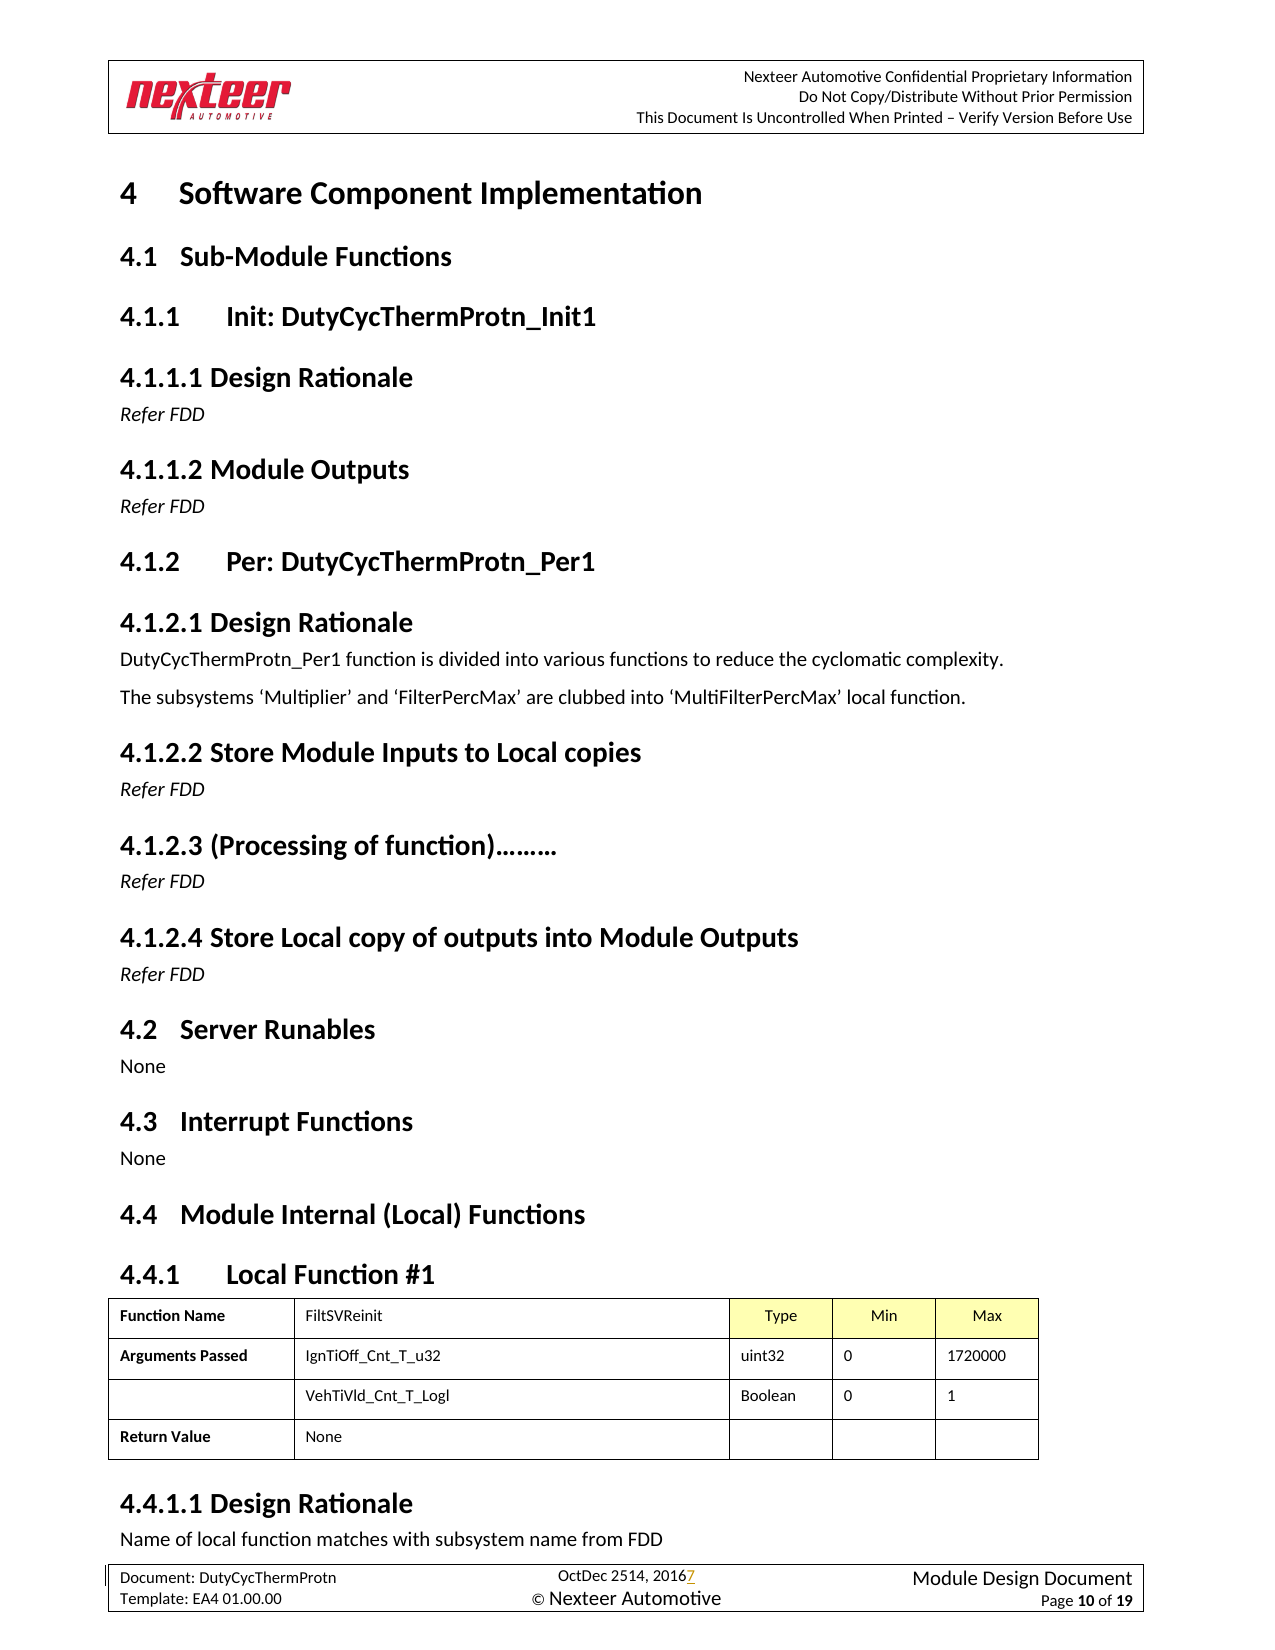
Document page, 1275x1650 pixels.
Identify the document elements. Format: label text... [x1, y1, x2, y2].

subtitle Design Rationale [120, 604, 1155, 640]
text Refer FDD [120, 493, 1155, 518]
table_header Function Name [109, 1299, 294, 1338]
table_cell uint32 [730, 1339, 832, 1378]
table_header Min [833, 1299, 935, 1338]
table_cell 1 [936, 1380, 1038, 1418]
text Refer FDD [120, 776, 1155, 802]
text Refer FDD [120, 868, 1155, 894]
table_cell 1720000 [936, 1339, 1038, 1378]
subtitle Sub-Module Functions [120, 238, 1155, 273]
table_cell [730, 1420, 832, 1459]
table_cell VehTiVld_Cnt_T_Logl [295, 1380, 729, 1418]
table_header Type [730, 1299, 832, 1338]
text Refer FDD [120, 401, 1155, 426]
subtitle Module Outputs [120, 451, 1155, 487]
subtitle Module Internal (Local) Functions [120, 1196, 1155, 1231]
table_cell 0 [833, 1339, 935, 1378]
subtitle Server Runables [120, 1011, 1155, 1047]
table_cell IgnTiOff_Cnt_T_u32 [295, 1339, 729, 1378]
subtitle Store Module Inputs to Local copies [120, 734, 1155, 770]
table_cell [833, 1420, 935, 1459]
subtitle Local Function #1 [120, 1256, 1155, 1292]
picture [120, 61, 295, 133]
subtitle (Processing of function)……… [120, 827, 1155, 862]
subtitle Design Rationale [120, 1485, 1155, 1520]
text The subsystems ‘Multiplier’ and ‘FilterPercMax’ are clubbed into ‘MultiFilterPercMax’ local function. [120, 684, 1155, 709]
subtitle Design Rationale [120, 359, 1155, 394]
text DutyCycThermProtn_Per1 function is divided into various functions to reduce the cyclomatic complexity. [120, 646, 1155, 671]
table_cell Arguments Passed [109, 1339, 294, 1378]
table_cell 0 [833, 1380, 935, 1418]
table_cell None [295, 1420, 729, 1459]
table_cell [936, 1420, 1038, 1459]
subtitle Store Local copy of outputs into Module Outputs [120, 919, 1155, 954]
table_header Max [936, 1299, 1038, 1338]
table_cell Boolean [730, 1380, 832, 1418]
table_header FiltSVReinit [295, 1299, 729, 1338]
subtitle Per: DutyCycThermProtn_Per1 [120, 543, 1155, 579]
text None [120, 1145, 1155, 1171]
subtitle Interrupt Functions [120, 1103, 1155, 1139]
text Refer FDD [120, 961, 1155, 986]
subtitle Init: DutyCycThermProtn_Init1 [120, 298, 1155, 334]
table_cell Return Value [109, 1420, 294, 1459]
text None [120, 1053, 1155, 1078]
table_cell [109, 1380, 294, 1418]
subtitle Software Component Implementation [120, 172, 1155, 213]
text Name of local function matches with subsystem name from FDD [120, 1527, 1155, 1552]
